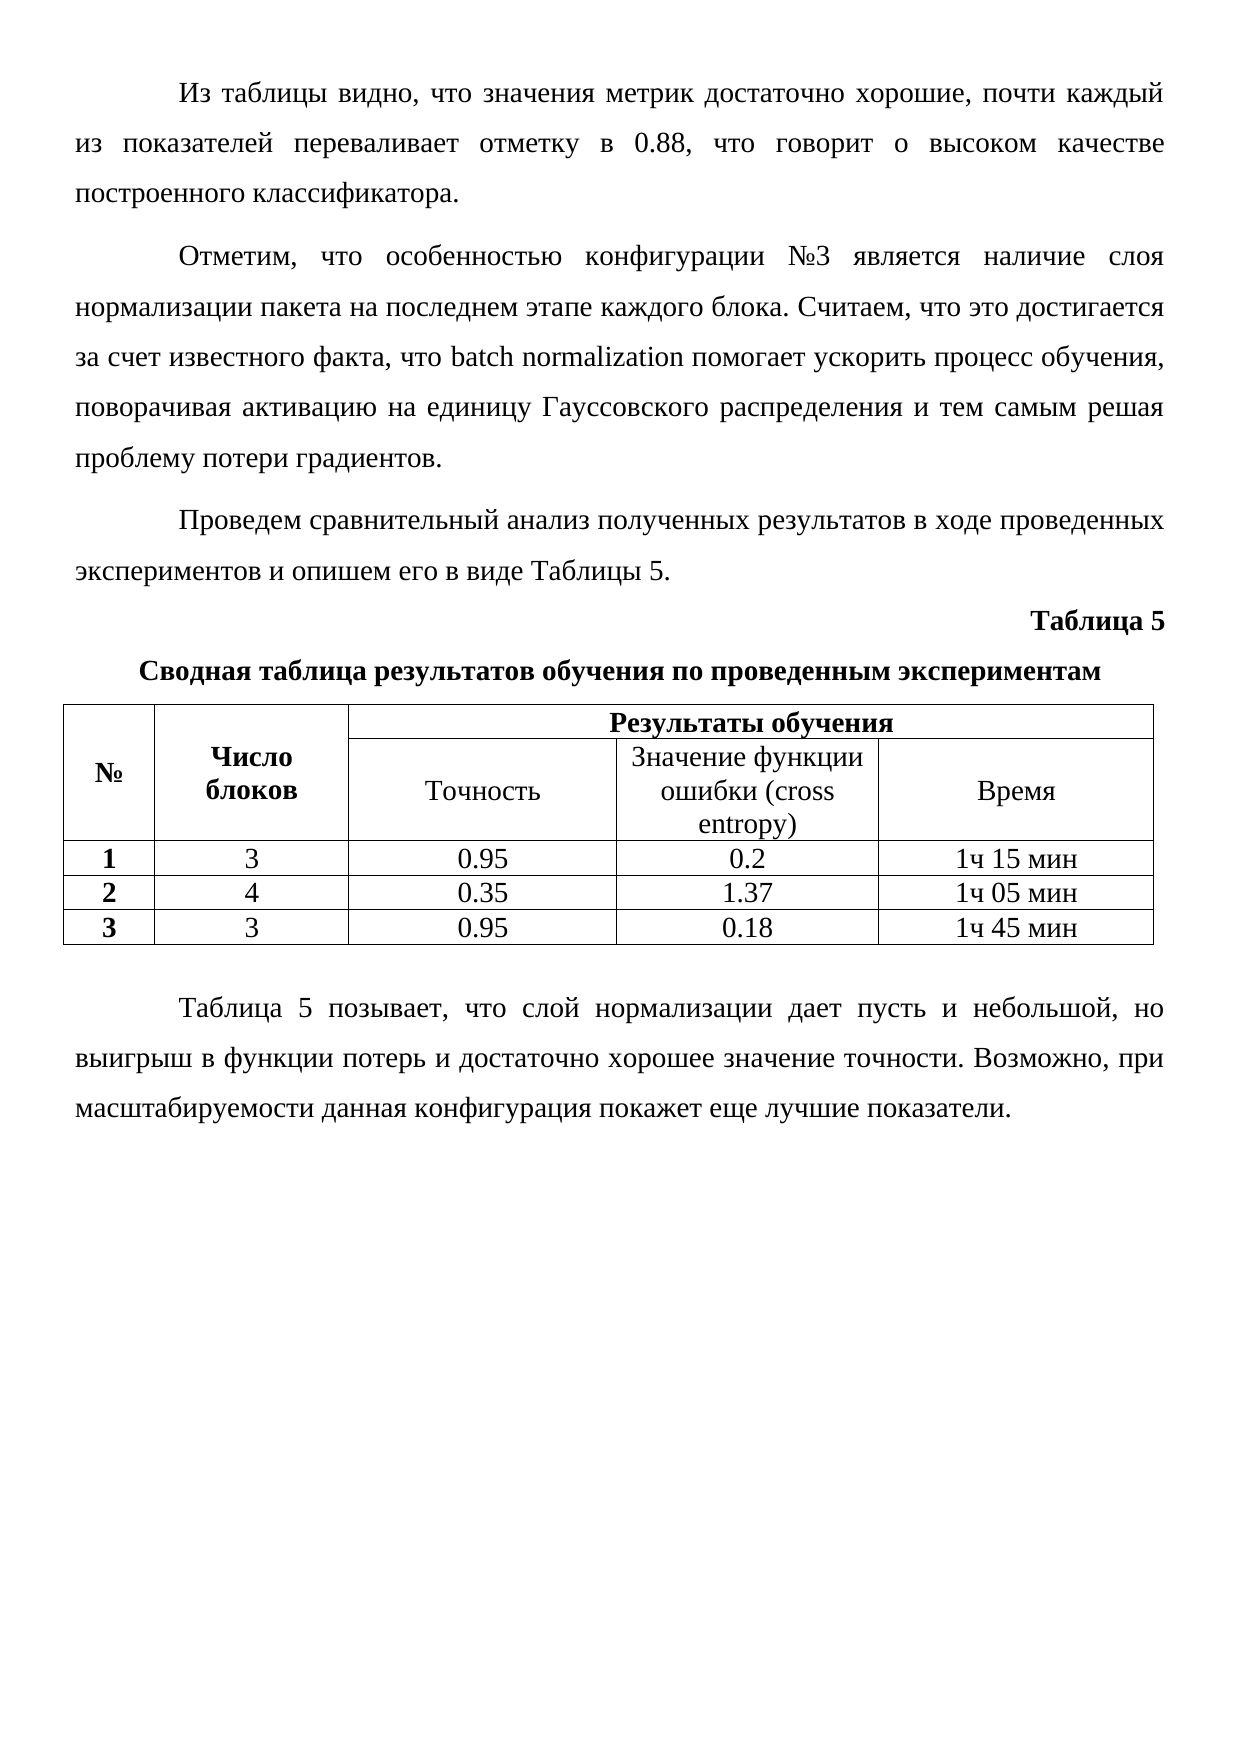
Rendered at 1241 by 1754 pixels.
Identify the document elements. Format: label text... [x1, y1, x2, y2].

table_cell 4 [155, 876, 348, 909]
table_cell 0.95 [349, 910, 616, 944]
table_cell 1 [64, 841, 154, 874]
table_cell 3 [155, 910, 348, 944]
table_cell Точность [349, 739, 616, 840]
table_cell 3 [64, 910, 154, 944]
text Таблица 5 позывает, что слой нормализации дает пусть и небольшой, но выигрыш в функции потерь и достаточно хорошее значение точности. Возможно, при масштабируемости данная конфигурация покажет еще лучшие показатели. [75, 990, 1165, 1124]
text Сводная таблица результатов обучения по проведенным экспериментам [75, 653, 1165, 687]
table_header Результаты обучения [349, 705, 1153, 738]
table_cell 0.95 [349, 841, 616, 874]
text Из таблицы видно, что значения метрик достаточно хорошие, почти каждый из показателей переваливает отметку в 0.88, что говорит о высоком качестве построенного классификатора. [75, 75, 1165, 209]
table_cell 0.2 [617, 841, 878, 874]
table_cell 1ч 05 мин [879, 876, 1153, 909]
table_cell 1ч 45 мин [879, 910, 1153, 944]
table_cell Время [879, 739, 1153, 840]
table_header Число блоков [155, 705, 348, 840]
table_cell 2 [64, 876, 154, 909]
text Проведем сравнительный анализ полученных результатов в ходе проведенных экспериментов и опишем его в виде Таблицы 5. [75, 502, 1165, 586]
table_cell Значение функции ошибки (cross entropy) [617, 739, 878, 840]
text Таблица 5 [75, 603, 1165, 637]
table_cell 0.35 [349, 876, 616, 909]
table_cell 1ч 15 мин [879, 841, 1153, 874]
table_cell 0.18 [617, 910, 878, 944]
text Отметим, что особенностью конфигурации №3 является наличие слоя нормализации пакета на последнем этапе каждого блока. Считаем, что это достигается за счет известного факта, что batch normalization помогает ускорить процесс обучения, поворачивая активацию на единицу Гауссовского распределения и тем самым решая проблему потери градиентов. [75, 238, 1165, 473]
table_cell 1.37 [617, 876, 878, 909]
table_header № [64, 705, 154, 840]
table_cell 3 [155, 841, 348, 874]
